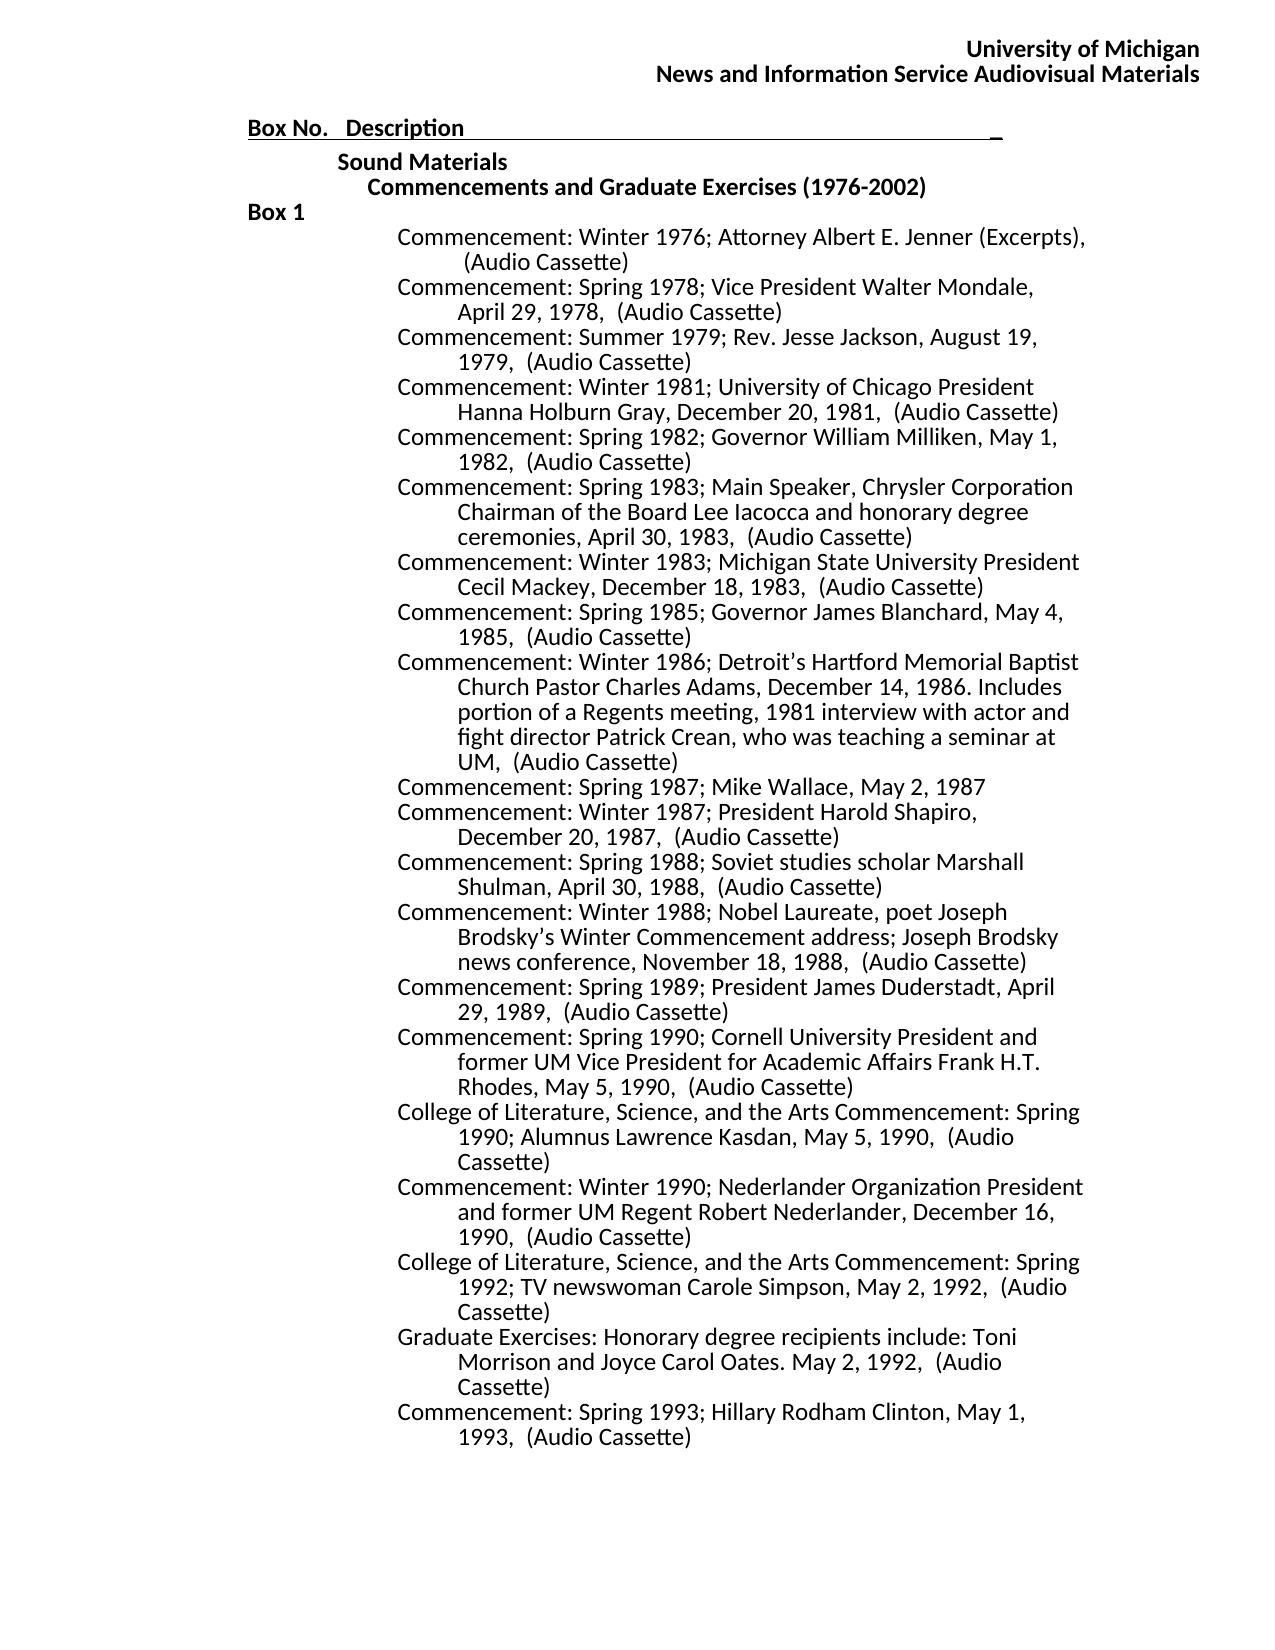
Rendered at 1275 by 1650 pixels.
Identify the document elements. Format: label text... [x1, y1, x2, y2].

text College of Literature, Science, and the Arts Commencement: Spring 1992; TV newswoman Carole Simpson, May 2, 1992, %pfb (Audio Cassette) %pfe [397, 1250, 1087, 1325]
text Commencement: Spring 1990; Cornell University President and former UM Vice President for Academic Affairs Frank H.T. Rhodes, May 5, 1990, %pfb (Audio Cassette) %pfe [397, 1025, 1087, 1100]
text Commencement: Spring 1985; Governor James Blanchard, May 4, 1985, %pfb (Audio Cassette) %pfe [397, 600, 1087, 650]
text Graduate Exercises: Honorary degree recipients include: Toni Morrison and Joyce Carol Oates. May 2, 1992, %pfb (Audio Cassette) %pfe [397, 1325, 1087, 1400]
text Commencement: Spring 1989; President James Duderstadt, April 29, 1989, %pfb (Audio Cassette) %pfe [397, 975, 1087, 1025]
text Commencement: Winter 1987; President Harold Shapiro, December 20, 1987, %pfb (Audio Cassette) %pfe [397, 800, 1087, 850]
text Commencement: Spring 1982; Governor William Milliken, May 1, 1982, %pfb (Audio Cassette) %pfe [397, 425, 1087, 475]
text Commencement: Winter 1976; Attorney Albert E. Jenner (Excerpts), %pfb (Audio Cassette) %pfe [397, 225, 1087, 275]
text Commencement: Spring 1983; Main Speaker, Chrysler Corporation Chairman of the Board Lee Iacocca and honorary degree ceremonies, April 30, 1983, %pfb (Audio Cassette) %pfe [397, 475, 1087, 550]
text Commencement: Winter 1983; Michigan State University President Cecil Mackey, December 18, 1983, %pfb (Audio Cassette) %pfe [397, 550, 1087, 600]
text Commencement: Winter 1990; Nederlander Organization President and former UM Regent Robert Nederlander, December 16, 1990, %pfb (Audio Cassette) %pfe [397, 1175, 1087, 1250]
text Commencement: Spring 1993; Hillary Rodham Clinton, May 1, 1993, %pfb (Audio Cassette) %pfe [397, 1400, 1087, 1450]
text Box 1 [187, 200, 1087, 225]
text Commencements and Graduate Exercises (1976-2002) [367, 175, 1087, 200]
text Commencement: Winter 1988; Nobel Laureate, poet Joseph Brodsky’s Winter Commencement address; Joseph Brodsky news conference, November 18, 1988, %pfb (Audio Cassette) %pfe [397, 900, 1087, 975]
text Commencement: Winter 1986; Detroit’s Hartford Memorial Baptist Church Pastor Charles Adams, December 14, 1986. Includes portion of a Regents meeting, 1981 interview with actor and fight director Patrick Crean, who was teaching a seminar at UM, %pfb (Audio Cassette) %pfe [397, 650, 1087, 775]
text Commencement: Winter 1981; University of Chicago President Hanna Holburn Gray, December 20, 1981, %pfb (Audio Cassette) %pfe [397, 375, 1087, 425]
text Commencement: Summer 1979; Rev. Jesse Jackson, August 19, 1979, %pfb (Audio Cassette) %pfe [397, 325, 1087, 375]
text Commencement: Spring 1978; Vice President Walter Mondale, April 29, 1978, %pfb (Audio Cassette) %pfe [397, 275, 1087, 325]
text Commencement: Spring 1987; Mike Wallace, May 2, 1987 [397, 775, 1087, 800]
text Sound Materials [337, 150, 1087, 175]
text College of Literature, Science, and the Arts Commencement: Spring 1990; Alumnus Lawrence Kasdan, May 5, 1990, %pfb (Audio Cassette) %pfe [397, 1100, 1087, 1175]
text Commencement: Spring 1988; Soviet studies scholar Marshall Shulman, April 30, 1988, %pfb (Audio Cassette) %pfe [397, 850, 1087, 900]
